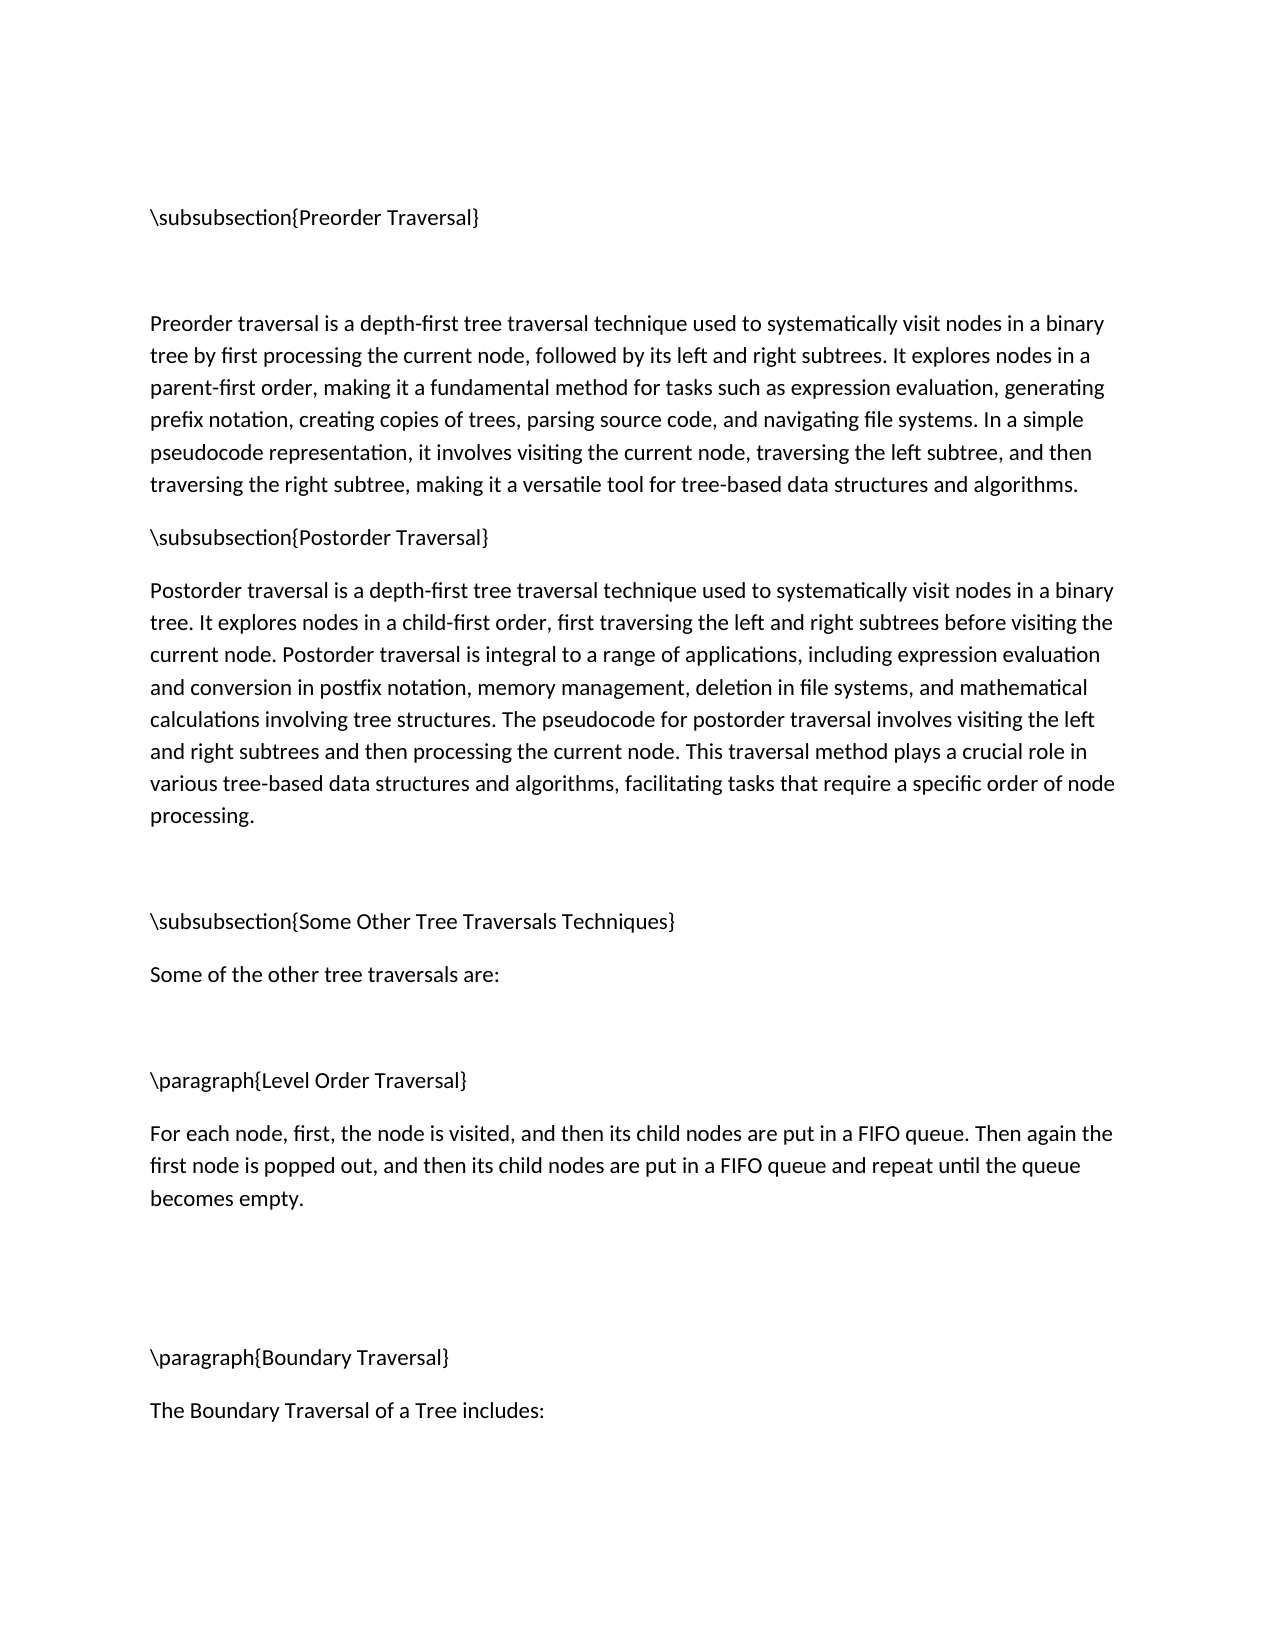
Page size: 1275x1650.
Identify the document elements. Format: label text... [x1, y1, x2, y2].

text \subsubsection{Postorder Traversal} [150, 523, 1125, 551]
text \paragraph{Boundary Traversal} [150, 1343, 1125, 1371]
text The Boundary Traversal of a Tree includes: [150, 1396, 1125, 1424]
text \paragraph{Level Order Traversal} [150, 1066, 1125, 1094]
text \subsubsection{Preorder Traversal} [150, 203, 1125, 231]
text Postorder traversal is a depth-first tree traversal technique used to systematically visit nodes in a binary tree. It explores nodes in a child-first order, first traversing the left and right subtrees before visiting the current node. Postorder traversal is integral to a range of applications, including expression evaluation and conversion in postfix notation, memory management, deletion in file systems, and mathematical calculations involving tree structures. The pseudocode for postorder traversal involves visiting the left and right subtrees and then processing the current node. This traversal method plays a crucial role in various tree-based data structures and algorithms, facilitating tasks that require a specific order of node processing. [150, 576, 1125, 829]
text Some of the other tree traversals are: [150, 960, 1125, 988]
text For each node, first, the node is visited, and then its child nodes are put in a FIFO queue. Then again the first node is popped out, and then its child nodes are put in a FIFO queue and repeat until the queue becomes empty. [150, 1119, 1125, 1212]
text Preorder traversal is a depth-first tree traversal technique used to systematically visit nodes in a binary tree by first processing the current node, followed by its left and right subtrees. It explores nodes in a parent-first order, making it a fundamental method for tasks such as expression evaluation, generating prefix notation, creating copies of trees, parsing source code, and navigating file systems. In a simple pseudocode representation, it involves visiting the current node, traversing the left subtree, and then traversing the right subtree, making it a versatile tool for tree-based data structures and algorithms. [150, 309, 1125, 498]
text \subsubsection{Some Other Tree Traversals Techniques} [150, 907, 1125, 935]
